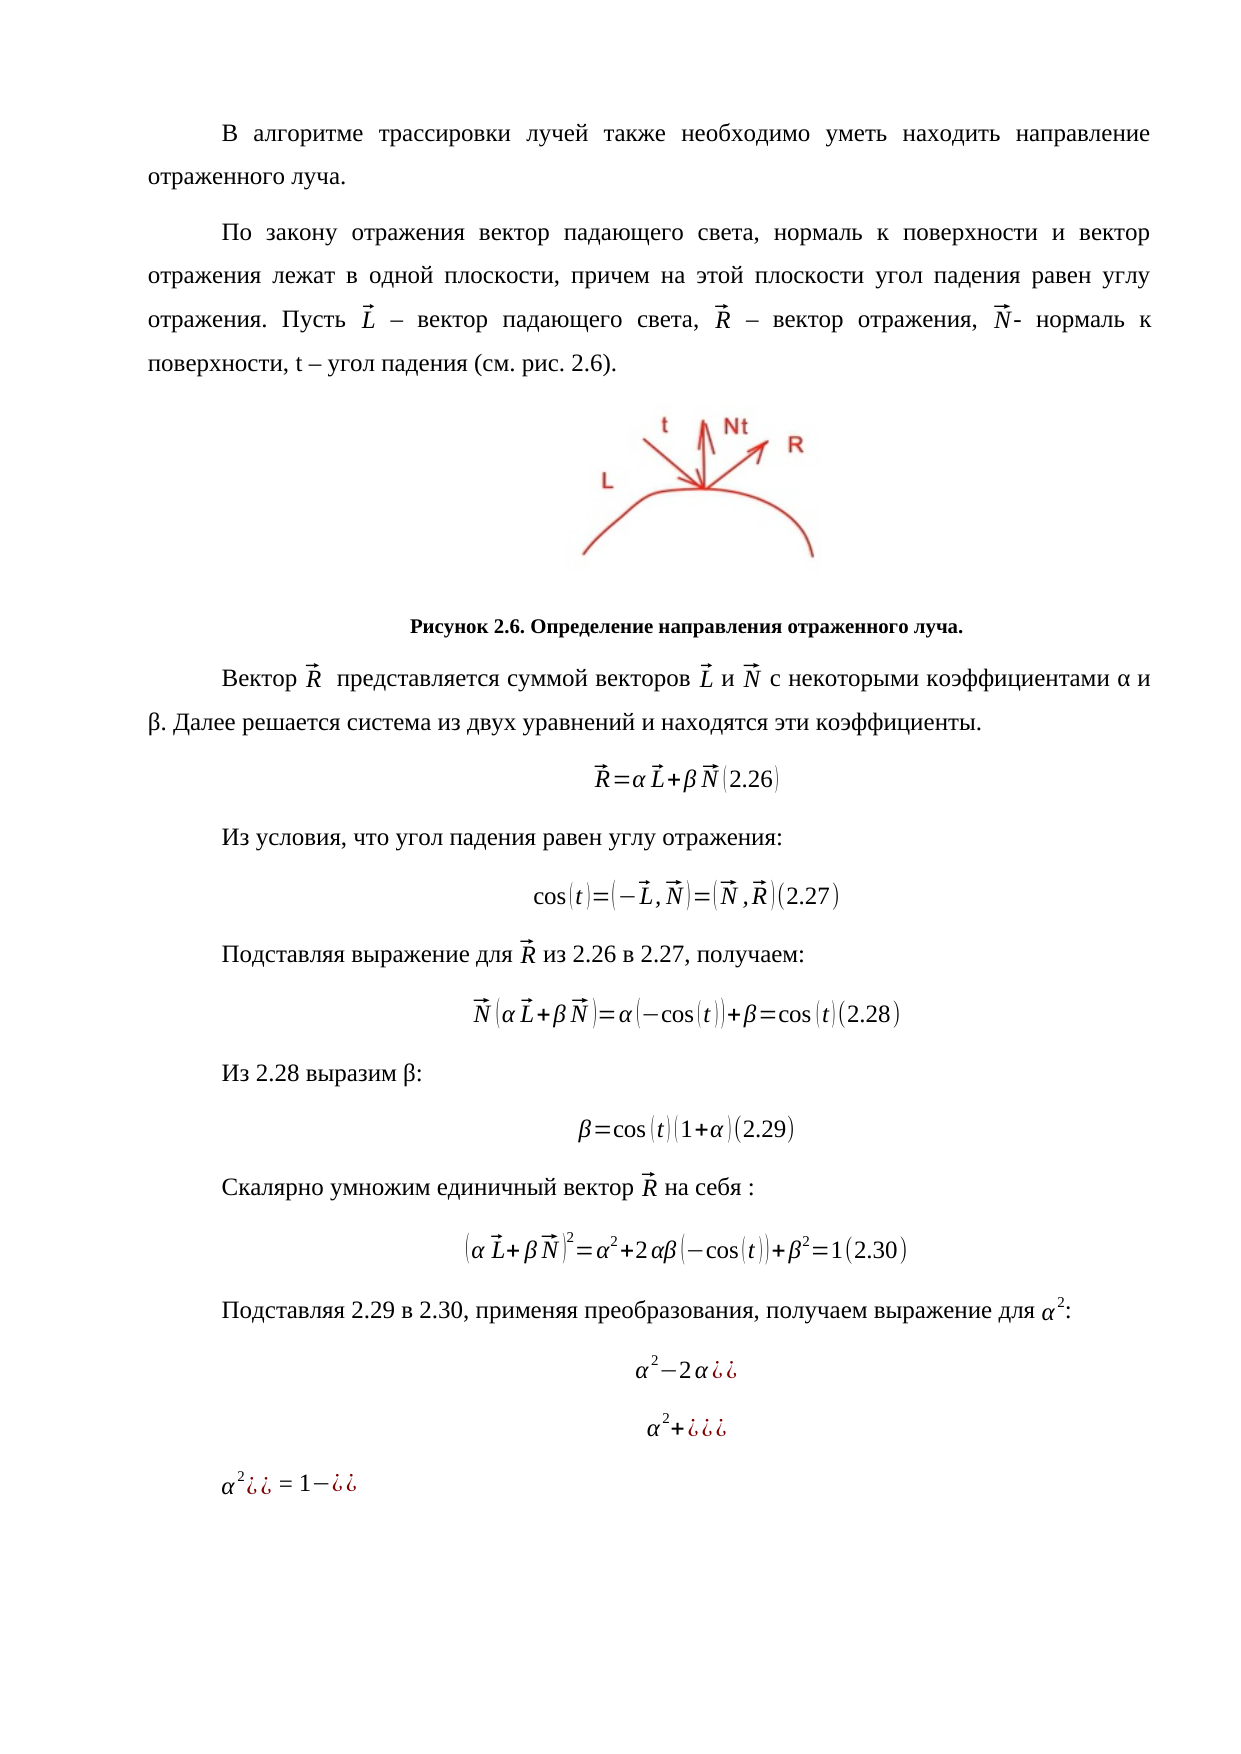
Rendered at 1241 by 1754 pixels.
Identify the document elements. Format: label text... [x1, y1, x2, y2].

text Подставляя выражение для из 2.26 в 2.27, получаем: [148, 938, 1152, 969]
text Скалярно умножим единичный вектор на себя : [148, 1171, 1152, 1202]
text Из условия, что угол падения равен углу отражения: [148, 822, 1152, 851]
text Вектор представляется суммой векторов и с некоторыми коэффициентами α и β. Далее решается система из двух уравнений и находятся эти коэффициенты. [148, 662, 1152, 736]
text Рисунок 2.6. Определение направления отраженного луча. [148, 614, 1152, 638]
text Подставляя 2.29 в 2.30, применяя преобразования, получаем выражение для : [148, 1294, 1152, 1325]
text = [148, 1468, 1152, 1499]
text В алгоритме трассировки лучей также необходимо уметь находить направление отраженного луча. [148, 118, 1152, 190]
picture [524, 403, 849, 587]
text По закону отражения вектор падающего света, нормаль к поверхности и вектор отражения лежат в одной плоскости, причем на этой плоскости угол падения равен углу отражения. Пусть – вектор падающего света, – вектор отражения, - нормаль к поверхности, t – угол падения (см. рис. 2.6). [148, 217, 1152, 377]
text Из 2.28 выразим β: [148, 1058, 1152, 1087]
